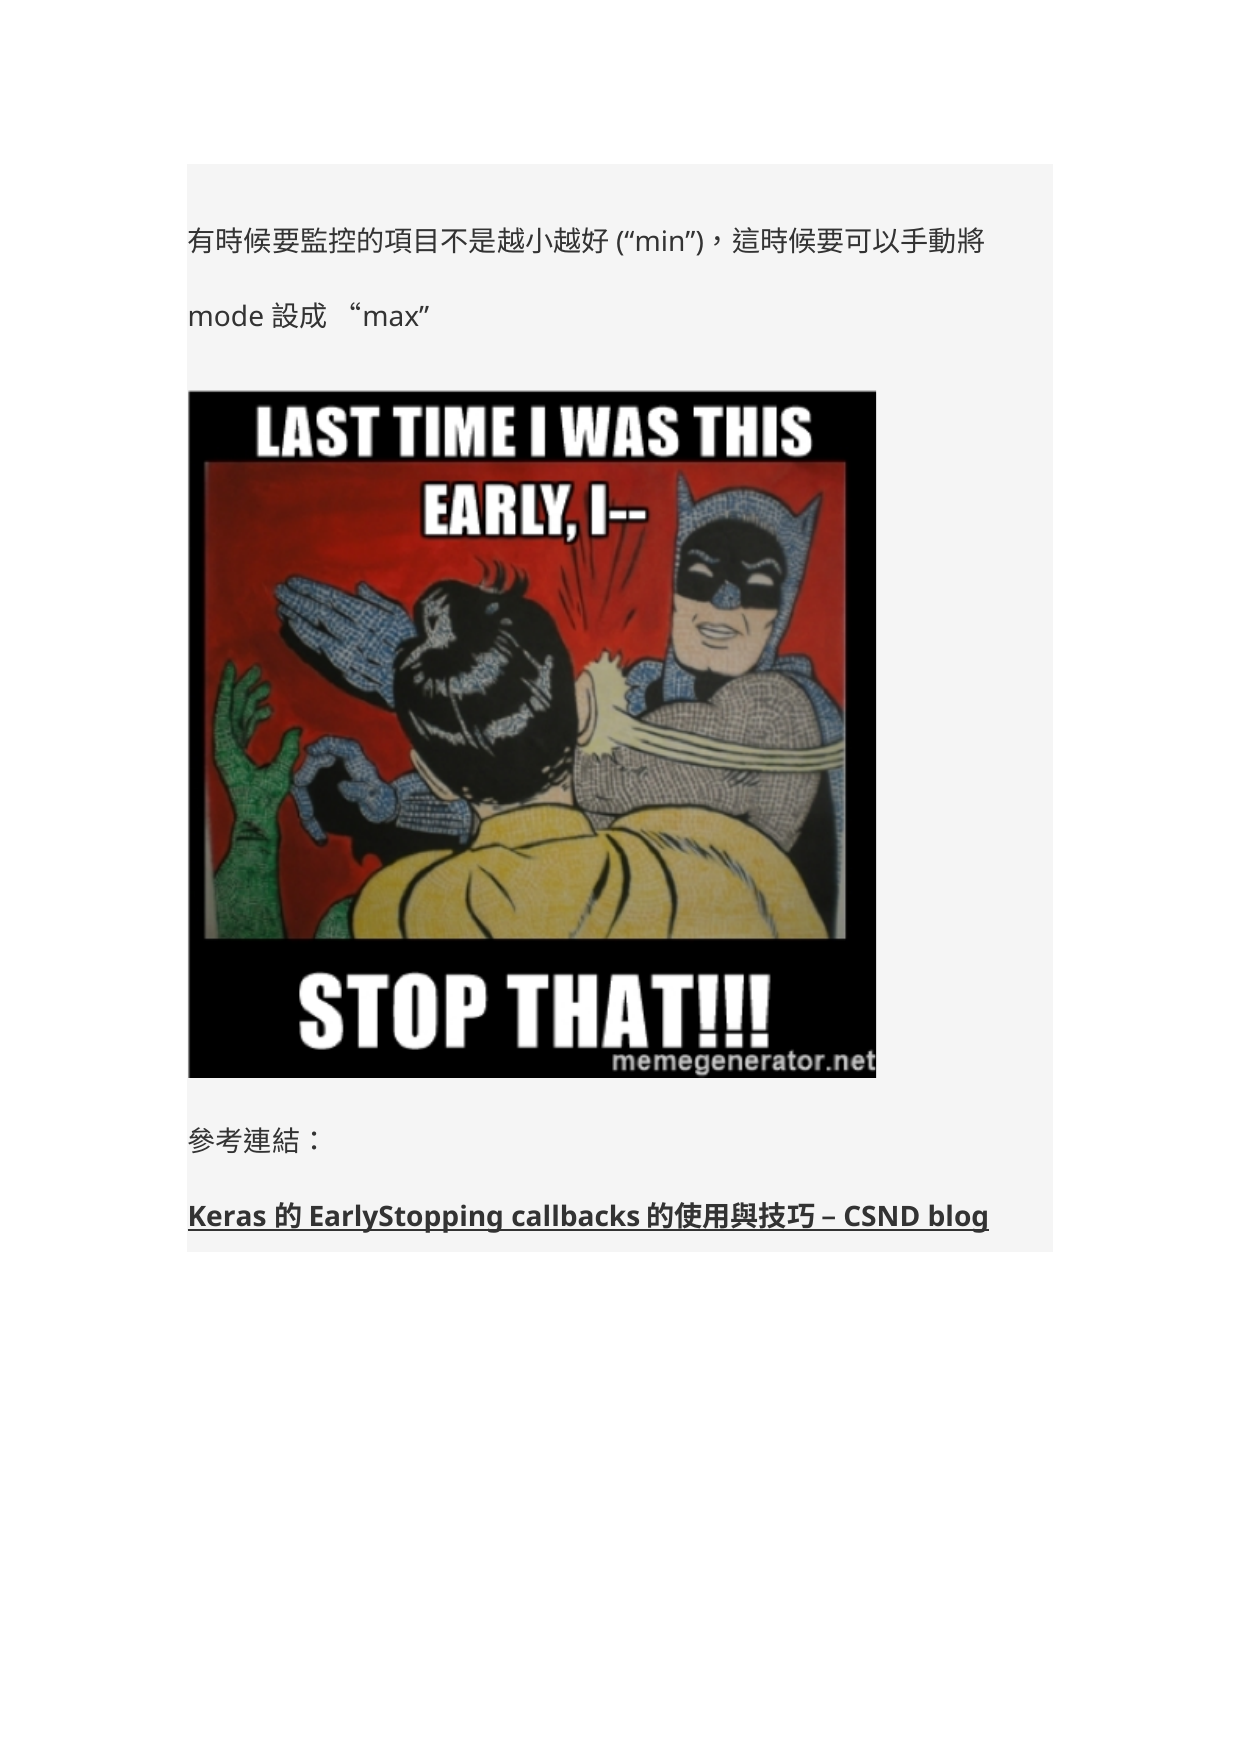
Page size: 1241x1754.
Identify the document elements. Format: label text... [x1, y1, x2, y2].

text Keras 的 EarlyStopping callbacks的使用與技巧 – CSND blog [187, 1177, 1053, 1252]
picture [187, 389, 877, 1078]
text 參考連結： [187, 1102, 1053, 1177]
text 有時候要監控的項目不是越小越好 (“min”)，這時候要可以手動將 mode 設成 “max” [187, 202, 1053, 352]
